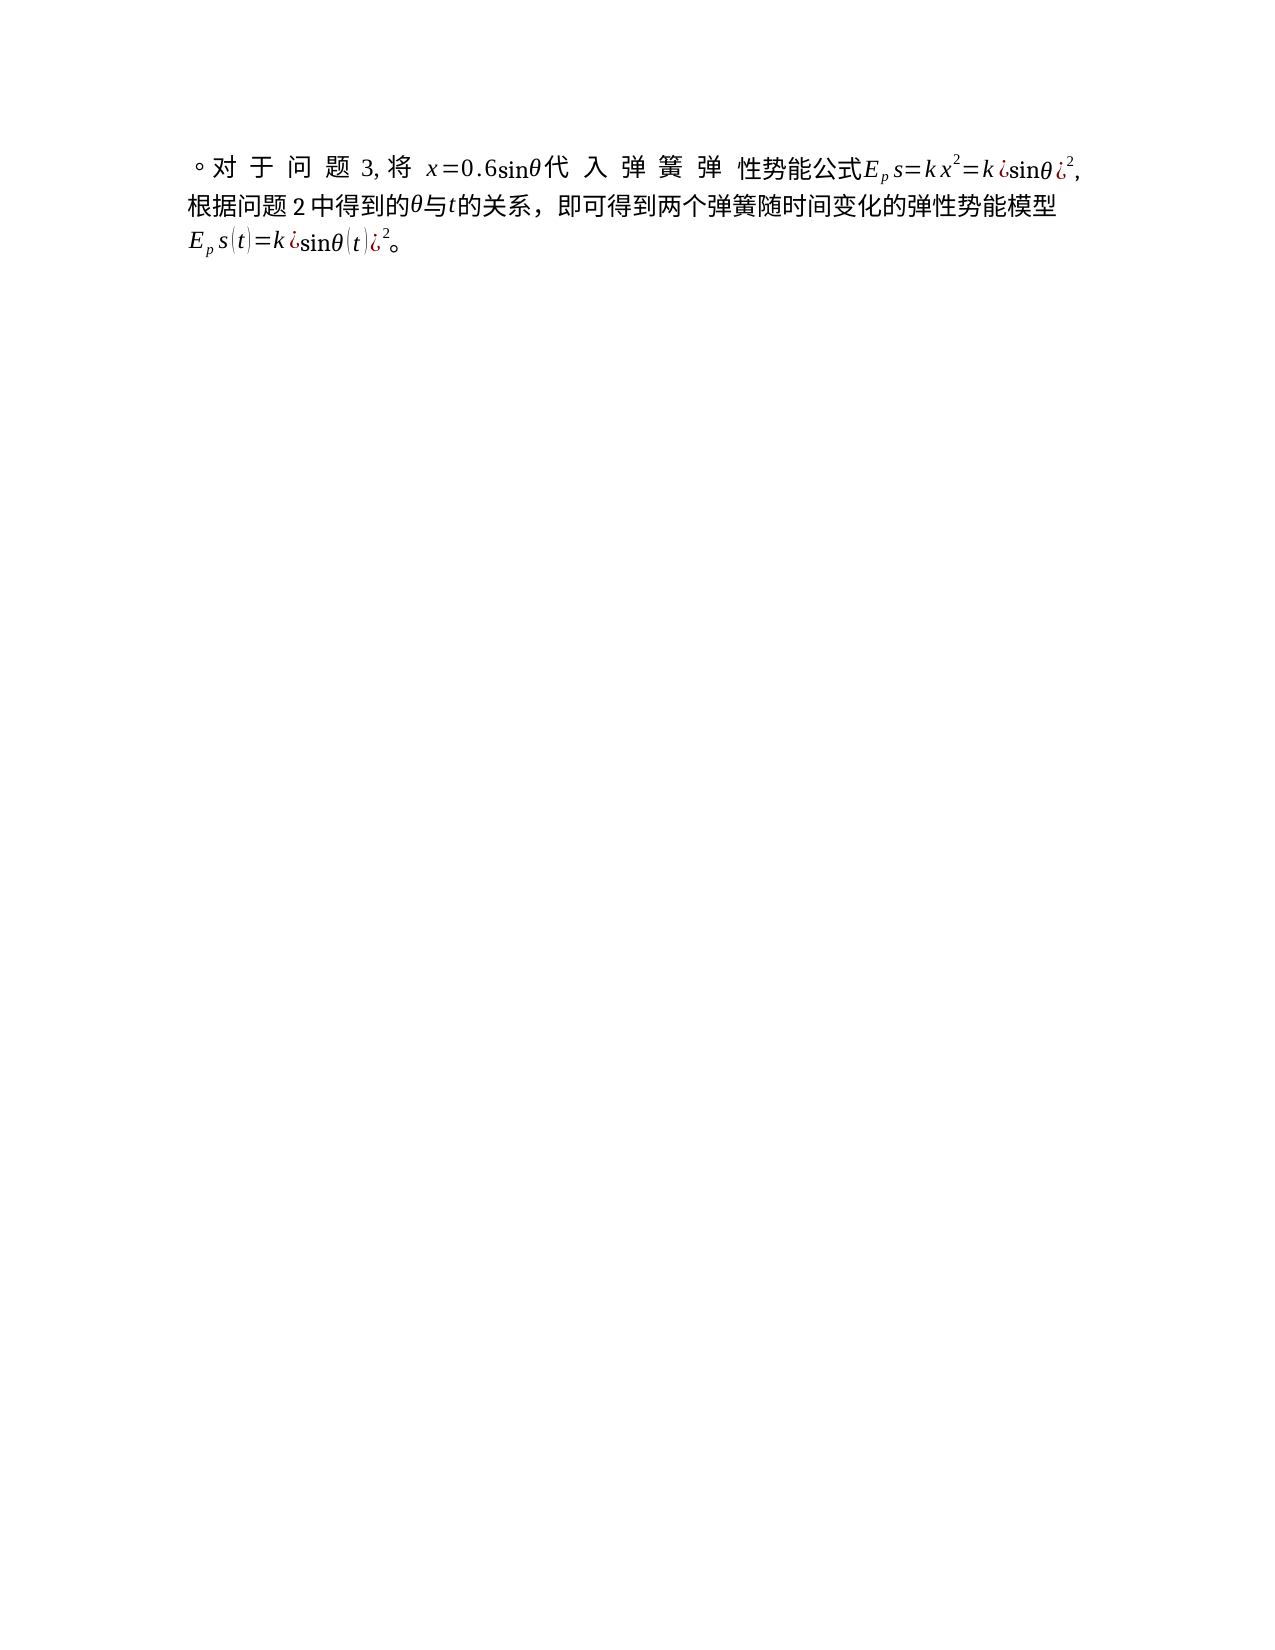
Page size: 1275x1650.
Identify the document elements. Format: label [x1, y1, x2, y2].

text [187, 150, 1087, 260]
